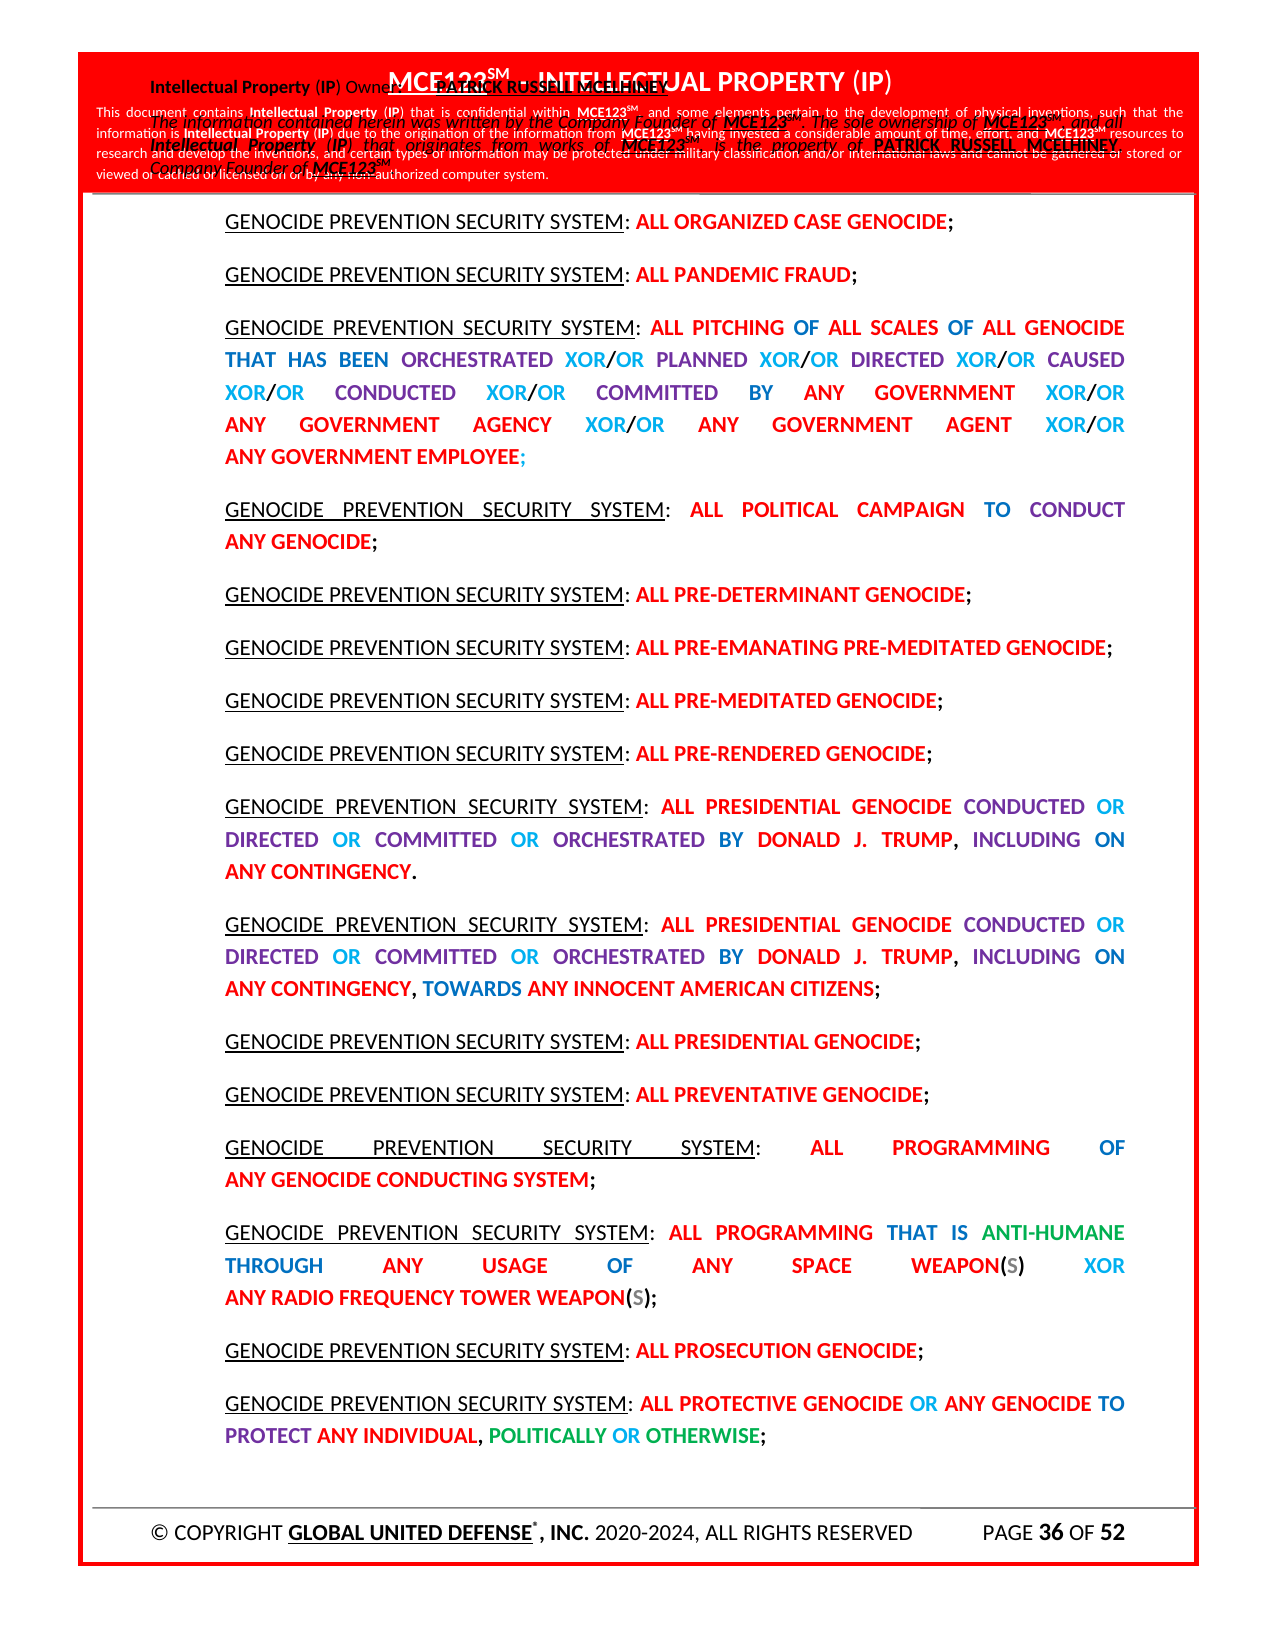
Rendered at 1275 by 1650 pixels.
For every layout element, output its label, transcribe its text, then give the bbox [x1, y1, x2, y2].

text GENOCIDE PREVENTION SECURITY SYSTEM: ALL PROGRAMMING THAT IS ANTI-HUMANE THROUGH ANY USAGE OF ANY SPACE WEAPON(S) XOR ANY RADIO FREQUENCY TOWER WEAPON(S); [225, 1218, 1125, 1311]
text GENOCIDE PREVENTION SECURITY SYSTEM: ALL ORGANIZED CASE GENOCIDE; [225, 207, 1125, 235]
text GENOCIDE PREVENTION SECURITY SYSTEM: ALL PRESIDENTIAL GENOCIDE CONDUCTED OR DIRECTED OR COMMITTED OR ORCHESTRATED BY DONALD J. TRUMP, INCLUDING ON ANY CONTINGENCY, TOWARDS ANY INNOCENT AMERICAN CITIZENS; [225, 910, 1125, 1002]
text GENOCIDE PREVENTION SECURITY SYSTEM: ALL PANDEMIC FRAUD; [225, 260, 1125, 288]
text GENOCIDE PREVENTION SECURITY SYSTEM: ALL PRE-MEDITATED GENOCIDE; [225, 686, 1125, 714]
text GENOCIDE PREVENTION SECURITY SYSTEM: ALL PROGRAMMING OF ANY GENOCIDE CONDUCTING SYSTEM; [225, 1133, 1125, 1193]
text GENOCIDE PREVENTION SECURITY SYSTEM: ALL PROSECUTION GENOCIDE; [225, 1336, 1125, 1364]
text GENOCIDE PREVENTION SECURITY SYSTEM: ALL PITCHING OF ALL SCALES OF ALL GENOCIDE THAT HAS BEEN ORCHESTRATED XOR/OR PLANNED XOR/OR DIRECTED XOR/OR CAUSED XOR/OR CONDUCTED XOR/OR COMMITTED BY ANY GOVERNMENT XOR/OR ANY GOVERNMENT AGENCY XOR/OR ANY GOVERNMENT AGENT XOR/OR ANY GOVERNMENT EMPLOYEE; [225, 313, 1125, 470]
text GENOCIDE PREVENTION SECURITY SYSTEM: ALL PRE-RENDERED GENOCIDE; [225, 739, 1125, 767]
text GENOCIDE PREVENTION SECURITY SYSTEM: ALL PROTECTIVE GENOCIDE OR ANY GENOCIDE TO PROTECT ANY INDIVIDUAL, POLITICALLY OR OTHERWISE; [225, 1389, 1125, 1449]
text GENOCIDE PREVENTION SECURITY SYSTEM: ALL PREVENTATIVE GENOCIDE; [225, 1080, 1125, 1108]
text GENOCIDE PREVENTION SECURITY SYSTEM: ALL PRE-EMANATING PRE-MEDITATED GENOCIDE; [225, 633, 1125, 661]
text GENOCIDE PREVENTION SECURITY SYSTEM: ALL POLITICAL CAMPAIGN TO CONDUCT ANY GENOCIDE; [225, 495, 1125, 555]
text GENOCIDE PREVENTION SECURITY SYSTEM: ALL PRE-DETERMINANT GENOCIDE; [225, 580, 1125, 608]
text GENOCIDE PREVENTION SECURITY SYSTEM: ALL PRESIDENTIAL GENOCIDE CONDUCTED OR DIRECTED OR COMMITTED OR ORCHESTRATED BY DONALD J. TRUMP, INCLUDING ON ANY CONTINGENCY. [225, 792, 1125, 885]
text GENOCIDE PREVENTION SECURITY SYSTEM: ALL PRESIDENTIAL GENOCIDE; [225, 1027, 1125, 1055]
